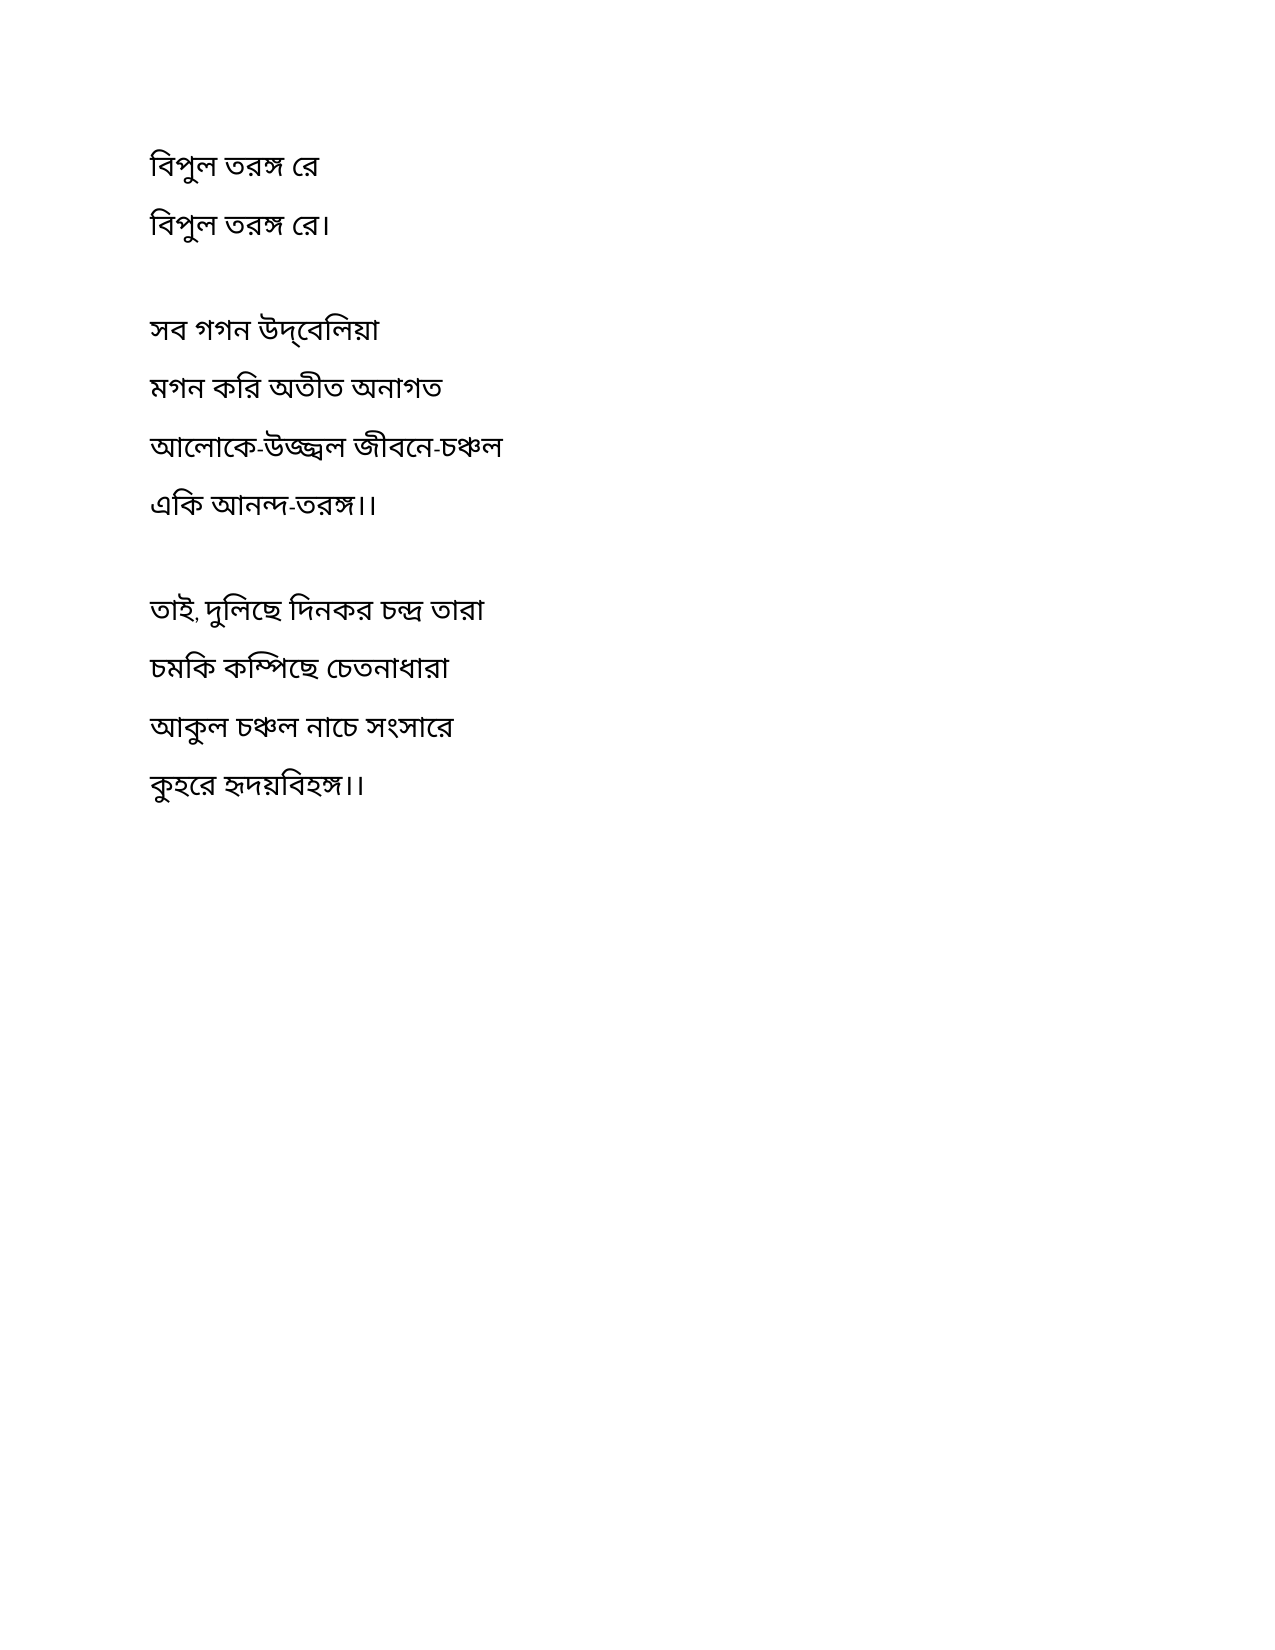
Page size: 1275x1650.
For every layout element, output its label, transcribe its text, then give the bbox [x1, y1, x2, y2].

text আকুল চঞ্চল নাচে সংসারে [150, 710, 1125, 749]
text বিপুল তরঙ্গ রে [150, 150, 1125, 189]
text একি আনন্দ-তরঙ্গ।। [150, 488, 1125, 527]
text তাই, দুলিছে দিনকর চন্দ্র তারা [150, 594, 1125, 632]
text বিপুল তরঙ্গ রে। [150, 208, 1125, 247]
text কুহরে হৃদয়বিহঙ্গ।। [150, 769, 1125, 807]
text সব গগন উদ্‌বেলিয়া [150, 313, 1125, 352]
text মগন করি অতীত অনাগত [150, 372, 1125, 411]
text আলোকে-উজ্জ্বল জীবনে-চঞ্চল [150, 430, 1125, 469]
text চমকি কম্পিছে চেতনাধারা [150, 652, 1125, 691]
